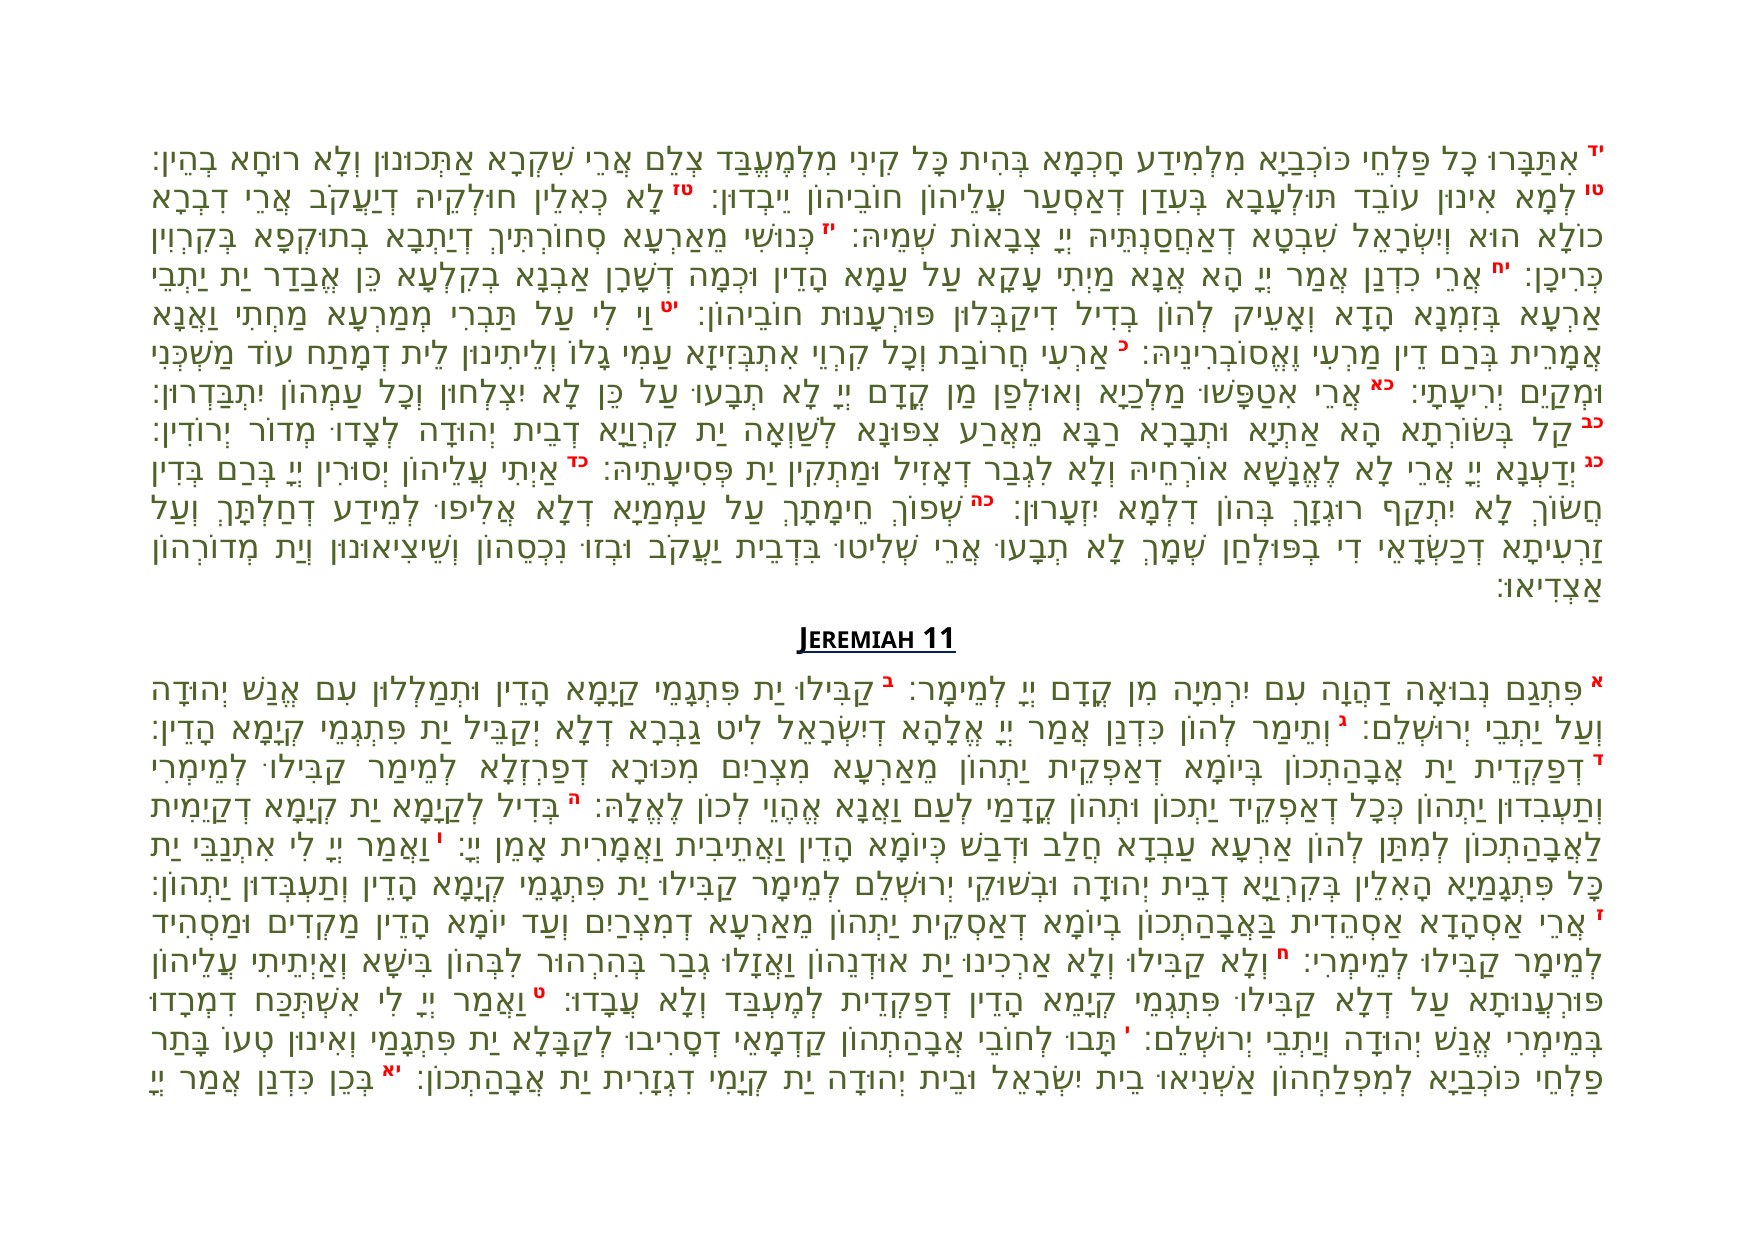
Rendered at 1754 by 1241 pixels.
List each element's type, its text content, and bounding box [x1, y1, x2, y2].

text Jeremiah 11 [150, 618, 1604, 657]
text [150, 139, 1604, 605]
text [150, 670, 1604, 1097]
